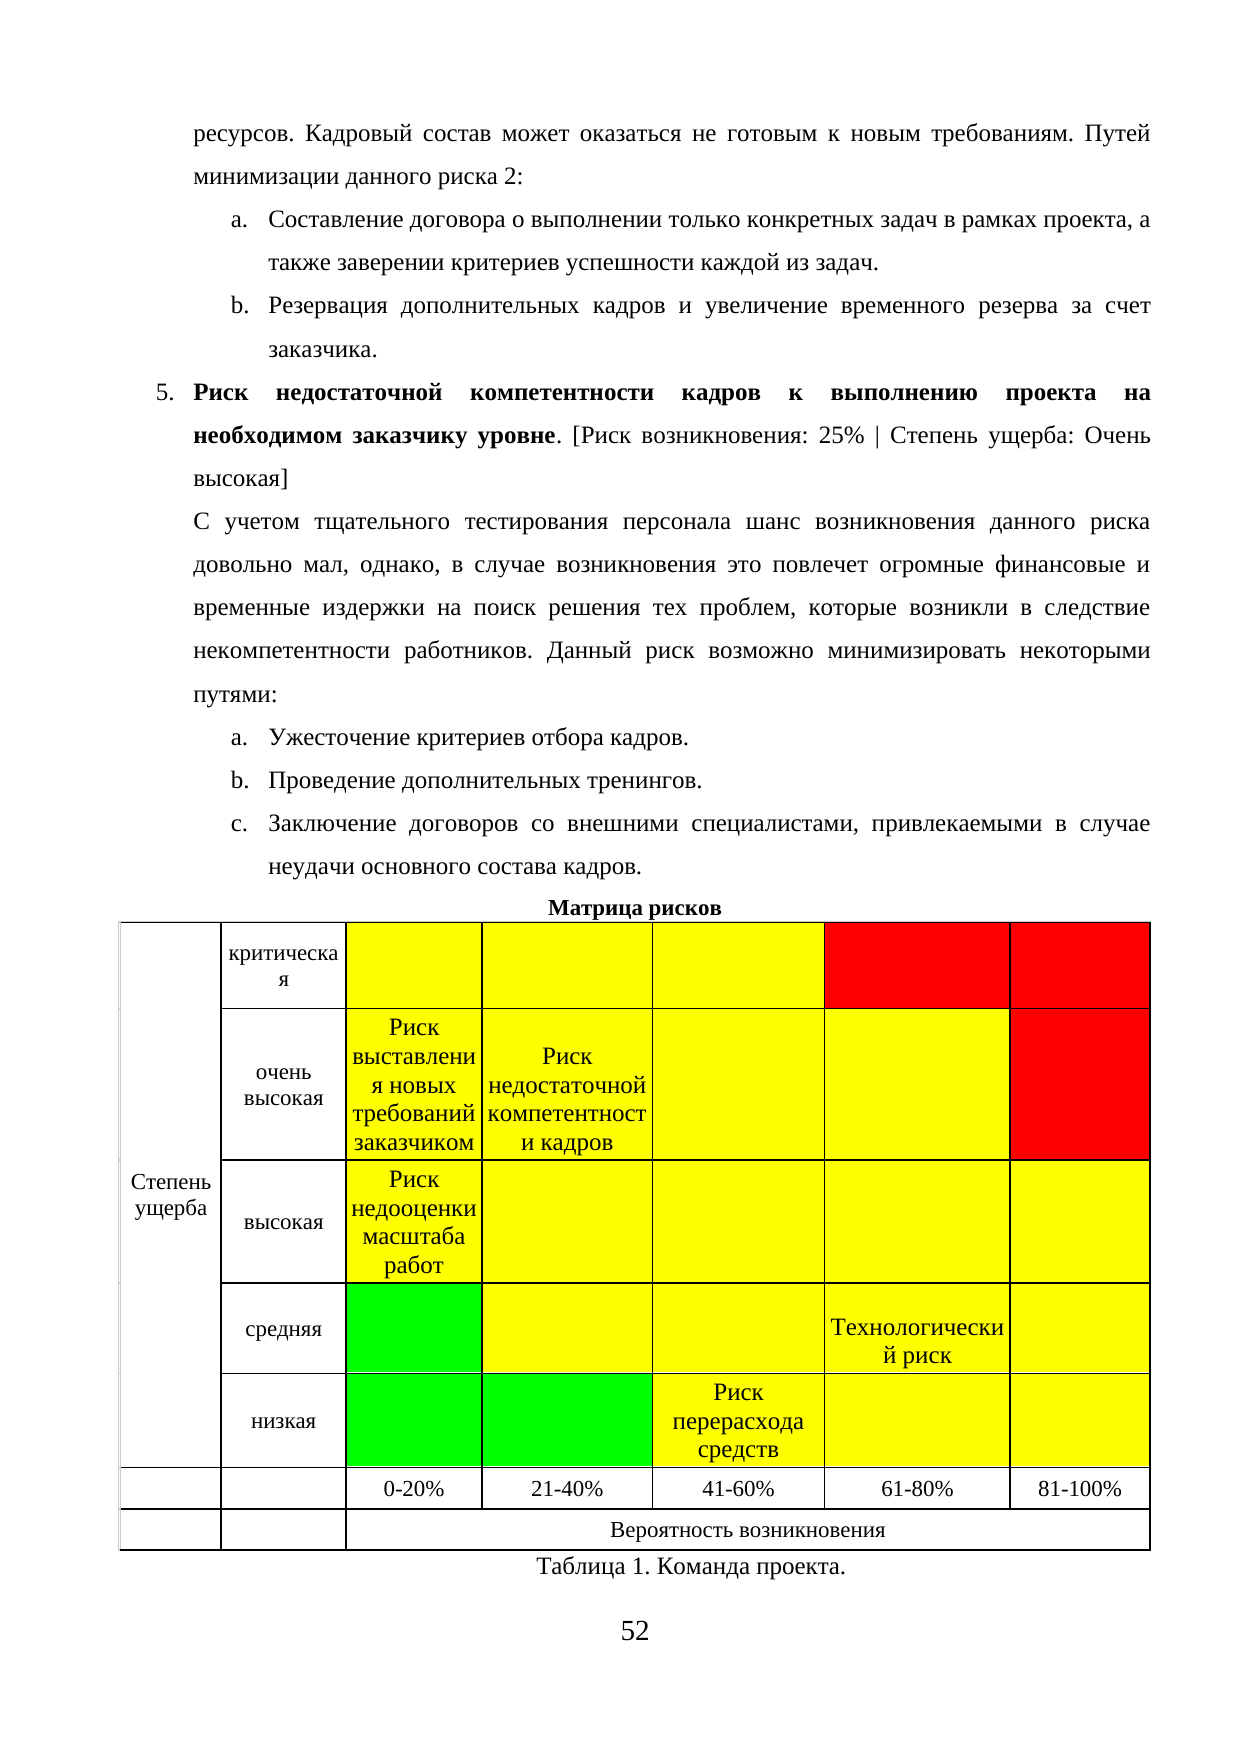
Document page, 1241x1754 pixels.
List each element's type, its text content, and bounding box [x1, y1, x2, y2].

table_cell 0-20% [347, 1468, 481, 1508]
table_cell [347, 1284, 481, 1372]
table_cell [825, 1009, 1009, 1159]
text Таблица 1. Команда проекта. [231, 1551, 1152, 1579]
table_cell Степень ущерба [121, 923, 220, 1466]
table_cell Риск недооценки масштаба работ [347, 1161, 481, 1282]
table_cell [653, 923, 824, 1008]
table_cell [483, 1161, 652, 1282]
text Матрица рисков [118, 894, 1152, 921]
table_cell [1011, 1161, 1149, 1282]
table_cell низкая [222, 1374, 345, 1466]
table_cell [1011, 1284, 1149, 1372]
list Риск недостаточной компетентности кадров к выполнению проекта на необходимом заказчику уровне. [Риск возникновения: 25% | Степень ущерба: Очень высокая] [156, 377, 1152, 492]
table_cell [347, 1374, 481, 1466]
table_cell [653, 1284, 824, 1372]
table_cell высокая [222, 1161, 345, 1282]
table_cell Технологический риск [825, 1284, 1009, 1372]
table_cell [825, 1374, 1009, 1466]
table_cell [1011, 1374, 1149, 1466]
list Составление договора о выполнении только конкретных задач в рамках проекта, а также заверении критериев успешности каждой из задач. [231, 204, 1152, 276]
table_cell Риск недостаточной компетентности кадров [483, 1009, 652, 1159]
list Ужесточение критериев отбора кадров. [231, 722, 1152, 751]
table_cell очень высокая [222, 1009, 345, 1159]
table_cell [825, 1161, 1009, 1282]
table_cell критическая [222, 923, 345, 1008]
table_cell [483, 923, 652, 1008]
table_cell [653, 1161, 824, 1282]
table_cell Риск выставления новых требований заказчиком [347, 1009, 481, 1159]
list Заключение договоров со внешними специалистами, привлекаемыми в случае неудачи основного состава кадров. [231, 808, 1152, 880]
table_cell Вероятность возникновения [347, 1510, 1149, 1549]
list Проведение дополнительных тренингов. [231, 765, 1152, 794]
table_cell Риск перерасхода средств [653, 1374, 824, 1466]
table_cell 21-40% [483, 1468, 652, 1508]
table_cell [1011, 923, 1149, 1008]
table_cell [121, 1510, 220, 1549]
table_cell 61-80% [825, 1468, 1009, 1508]
table_cell [222, 1510, 345, 1549]
table_cell 81-100% [1011, 1468, 1149, 1508]
table_cell [121, 1468, 220, 1508]
table_cell [653, 1009, 824, 1159]
table_cell [1011, 1009, 1149, 1159]
text С учетом тщательного тестирования персонала шанс возникновения данного риска довольно мал, однако, в случае возникновения это повлечет огромные финансовые и временные издержки на поиск решения тех проблем, которые возникли в следствие некомпетентности работников. Данный риск возможно минимизировать некоторыми путями: [193, 506, 1152, 707]
table_cell [222, 1468, 345, 1508]
table_cell [825, 923, 1009, 1008]
list Резервация дополнительных кадров и увеличение временного резерва за счет заказчика. [231, 291, 1152, 362]
table_cell средняя [222, 1284, 345, 1372]
table_cell [483, 1284, 652, 1372]
table_cell [483, 1374, 652, 1466]
table_cell [347, 923, 481, 1008]
table_cell 41-60% [653, 1468, 824, 1508]
